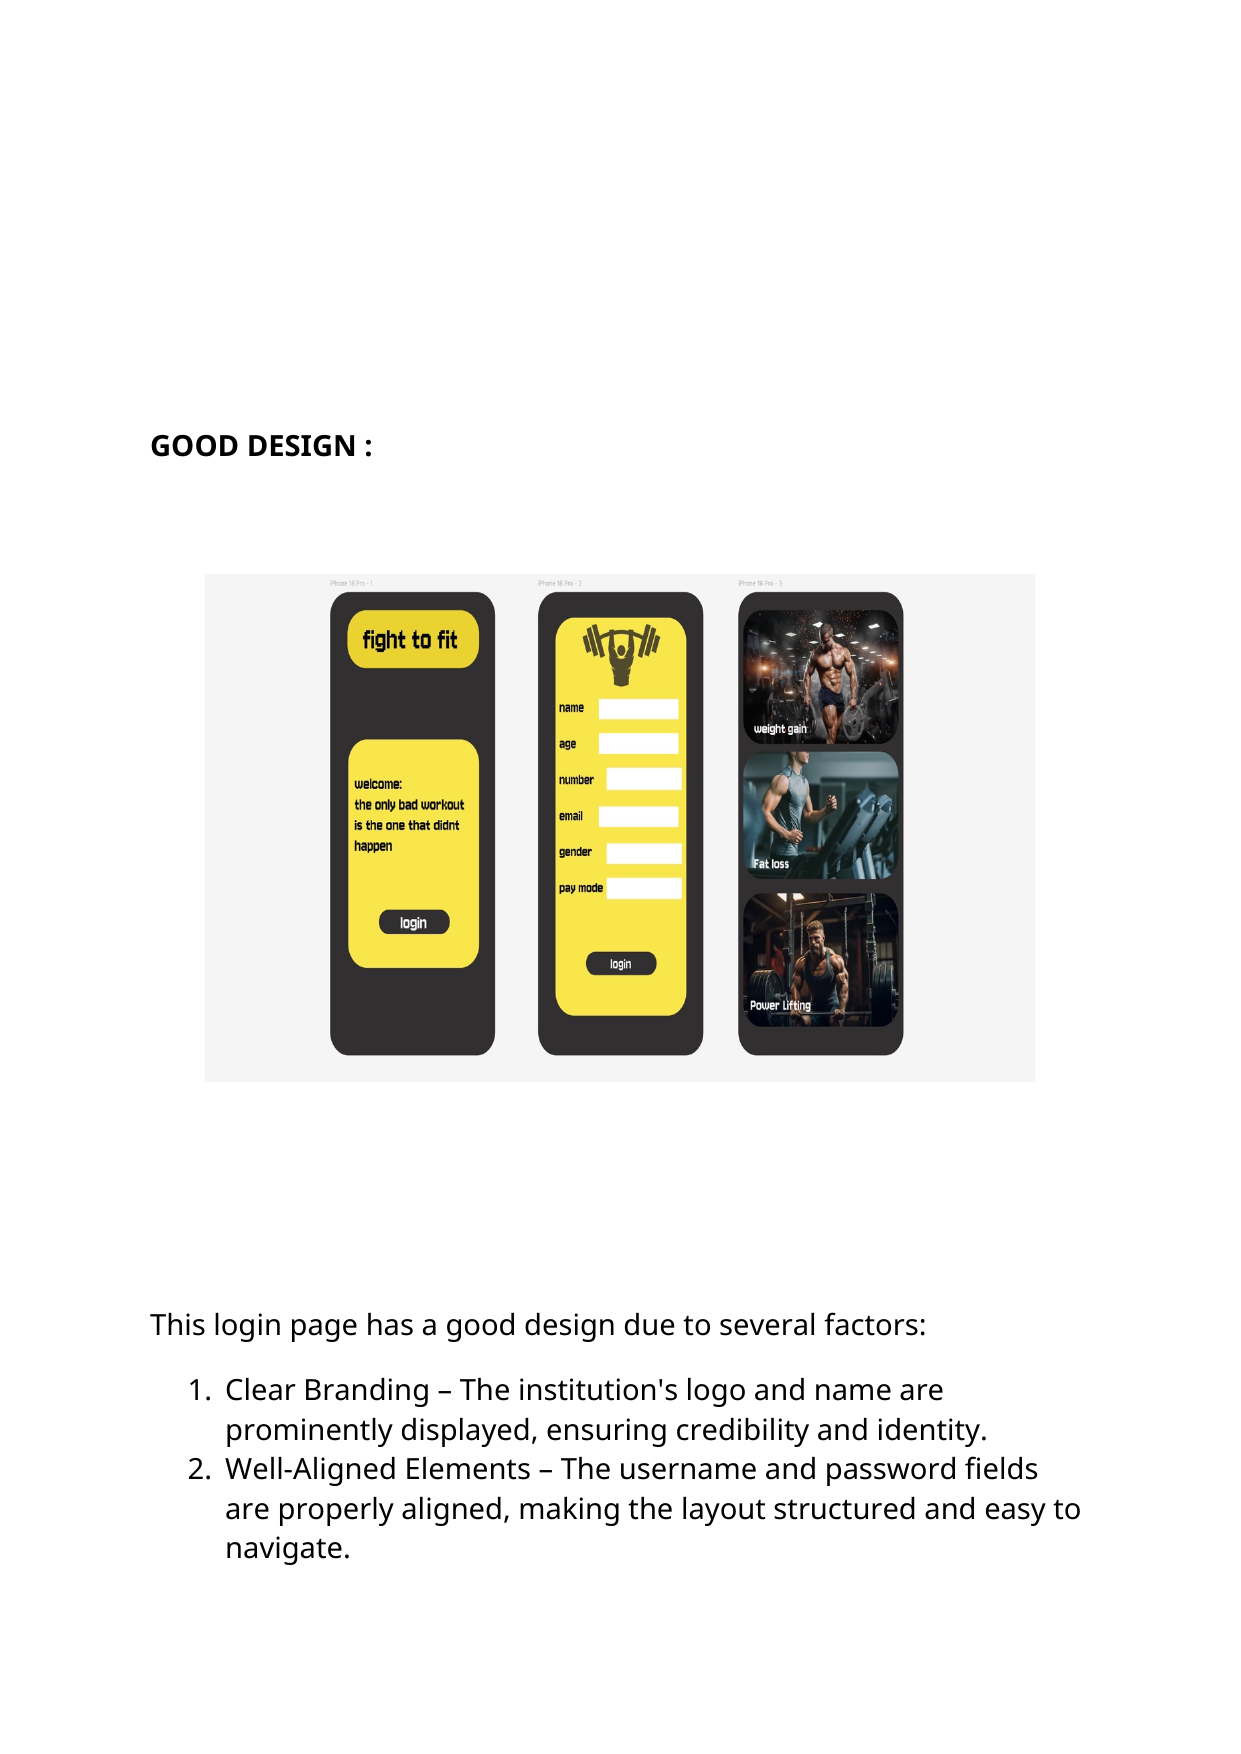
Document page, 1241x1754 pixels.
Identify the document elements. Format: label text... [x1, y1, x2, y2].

picture [204, 574, 1036, 1082]
text This login page has a good design due to several factors: [150, 1304, 1090, 1344]
list Clear Branding – The institution's logo and name are prominently displayed, ensuring credibility and identity. [187, 1369, 1090, 1448]
text GOOD DESIGN : [150, 425, 1090, 465]
list Well-Aligned Elements – The username and password fields are properly aligned, making the layout structured and easy to navigate. [187, 1448, 1090, 1567]
